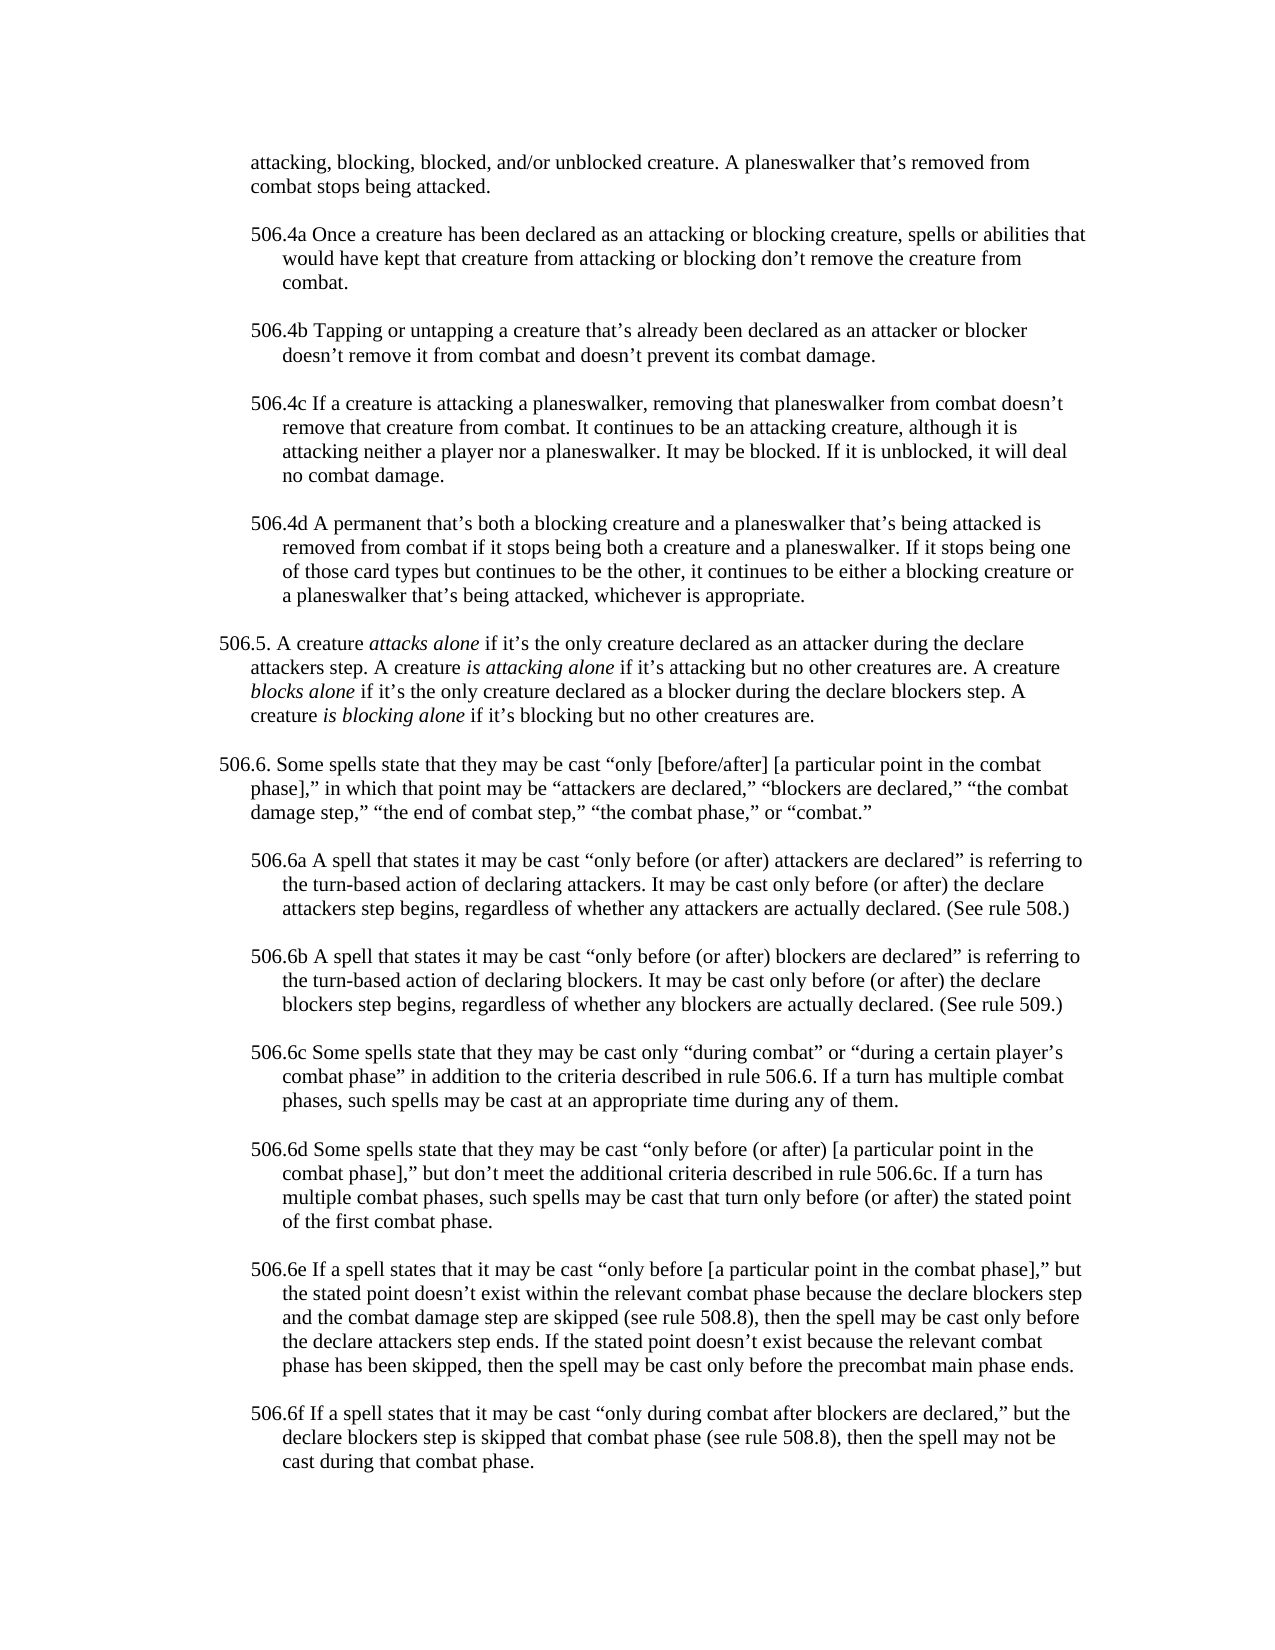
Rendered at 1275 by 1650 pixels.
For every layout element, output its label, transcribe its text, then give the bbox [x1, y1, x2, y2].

text 506.6e If a spell states that it may be cast “only before [a particular point in the combat phase],” but the stated point doesn’t exist within the relevant combat phase because the declare blockers step and the combat damage step are skipped (see rule 508.8), then the spell may be cast only before the declare attackers step ends. If the stated point doesn’t exist because the relevant combat phase has been skipped, then the spell may be cast only before the precombat main phase ends. [251, 1257, 1087, 1377]
text 506.6d Some spells state that they may be cast “only before (or after) [a particular point in the combat phase],” but don’t meet the additional criteria described in rule 506.6c. If a turn has multiple combat phases, such spells may be cast that turn only before (or after) the stated point of the first combat phase. [251, 1137, 1087, 1233]
text 506.6. Some spells state that they may be cast “only [before/after] [a particular point in the combat phase],” in which that point may be “attackers are declared,” “blockers are declared,” “the combat damage step,” “the end of combat step,” “the combat phase,” or “combat.” [219, 752, 1087, 824]
text 506.6c Some spells state that they may be cast only “during combat” or “during a certain player’s combat phase” in addition to the criteria described in rule 506.6. If a turn has multiple combat phases, such spells may be cast at an appropriate time during any of them. [251, 1040, 1087, 1112]
text 506.4d A permanent that’s both a blocking creature and a planeswalker that’s being attacked is removed from combat if it stops being both a creature and a planeswalker. If it stops being one of those card types but continues to be the other, it continues to be either a blocking creature or a planeswalker that’s being attacked, whichever is appropriate. [251, 511, 1087, 607]
text 506.6f If a spell states that it may be cast “only during combat after blockers are declared,” but the declare blockers step is skipped that combat phase (see rule 508.8), then the spell may not be cast during that combat phase. [251, 1401, 1087, 1473]
text 506.6b A spell that states it may be cast “only before (or after) blockers are declared” is referring to the turn-based action of declaring blockers. It may be cast only before (or after) the declare blockers step begins, regardless of whether any blockers are actually declared. (See rule 509.) [251, 944, 1087, 1016]
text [219, 150, 1087, 198]
text 506.4a Once a creature has been declared as an attacking or blocking creature, spells or abilities that would have kept that creature from attacking or blocking don’t remove the creature from combat. [251, 222, 1087, 294]
text 506.5. A creature attacks alone if it’s the only creature declared as an attacker during the declare attackers step. A creature is attacking alone if it’s attacking but no other creatures are. A creature blocks alone if it’s the only creature declared as a blocker during the declare blockers step. A creature is blocking alone if it’s blocking but no other creatures are. [219, 631, 1087, 727]
text 506.4b Tapping or untapping a creature that’s already been declared as an attacker or blocker doesn’t remove it from combat and doesn’t prevent its combat damage. [251, 318, 1087, 367]
text 506.4c If a creature is attacking a planeswalker, removing that planeswalker from combat doesn’t remove that creature from combat. It continues to be an attacking creature, although it is attacking neither a player nor a planeswalker. It may be blocked. If it is unblocked, it will deal no combat damage. [251, 391, 1087, 487]
text 506.6a A spell that states it may be cast “only before (or after) attackers are declared” is referring to the turn-based action of declaring attackers. It may be cast only before (or after) the declare attackers step begins, regardless of whether any attackers are actually declared. (See rule 508.) [251, 848, 1087, 920]
